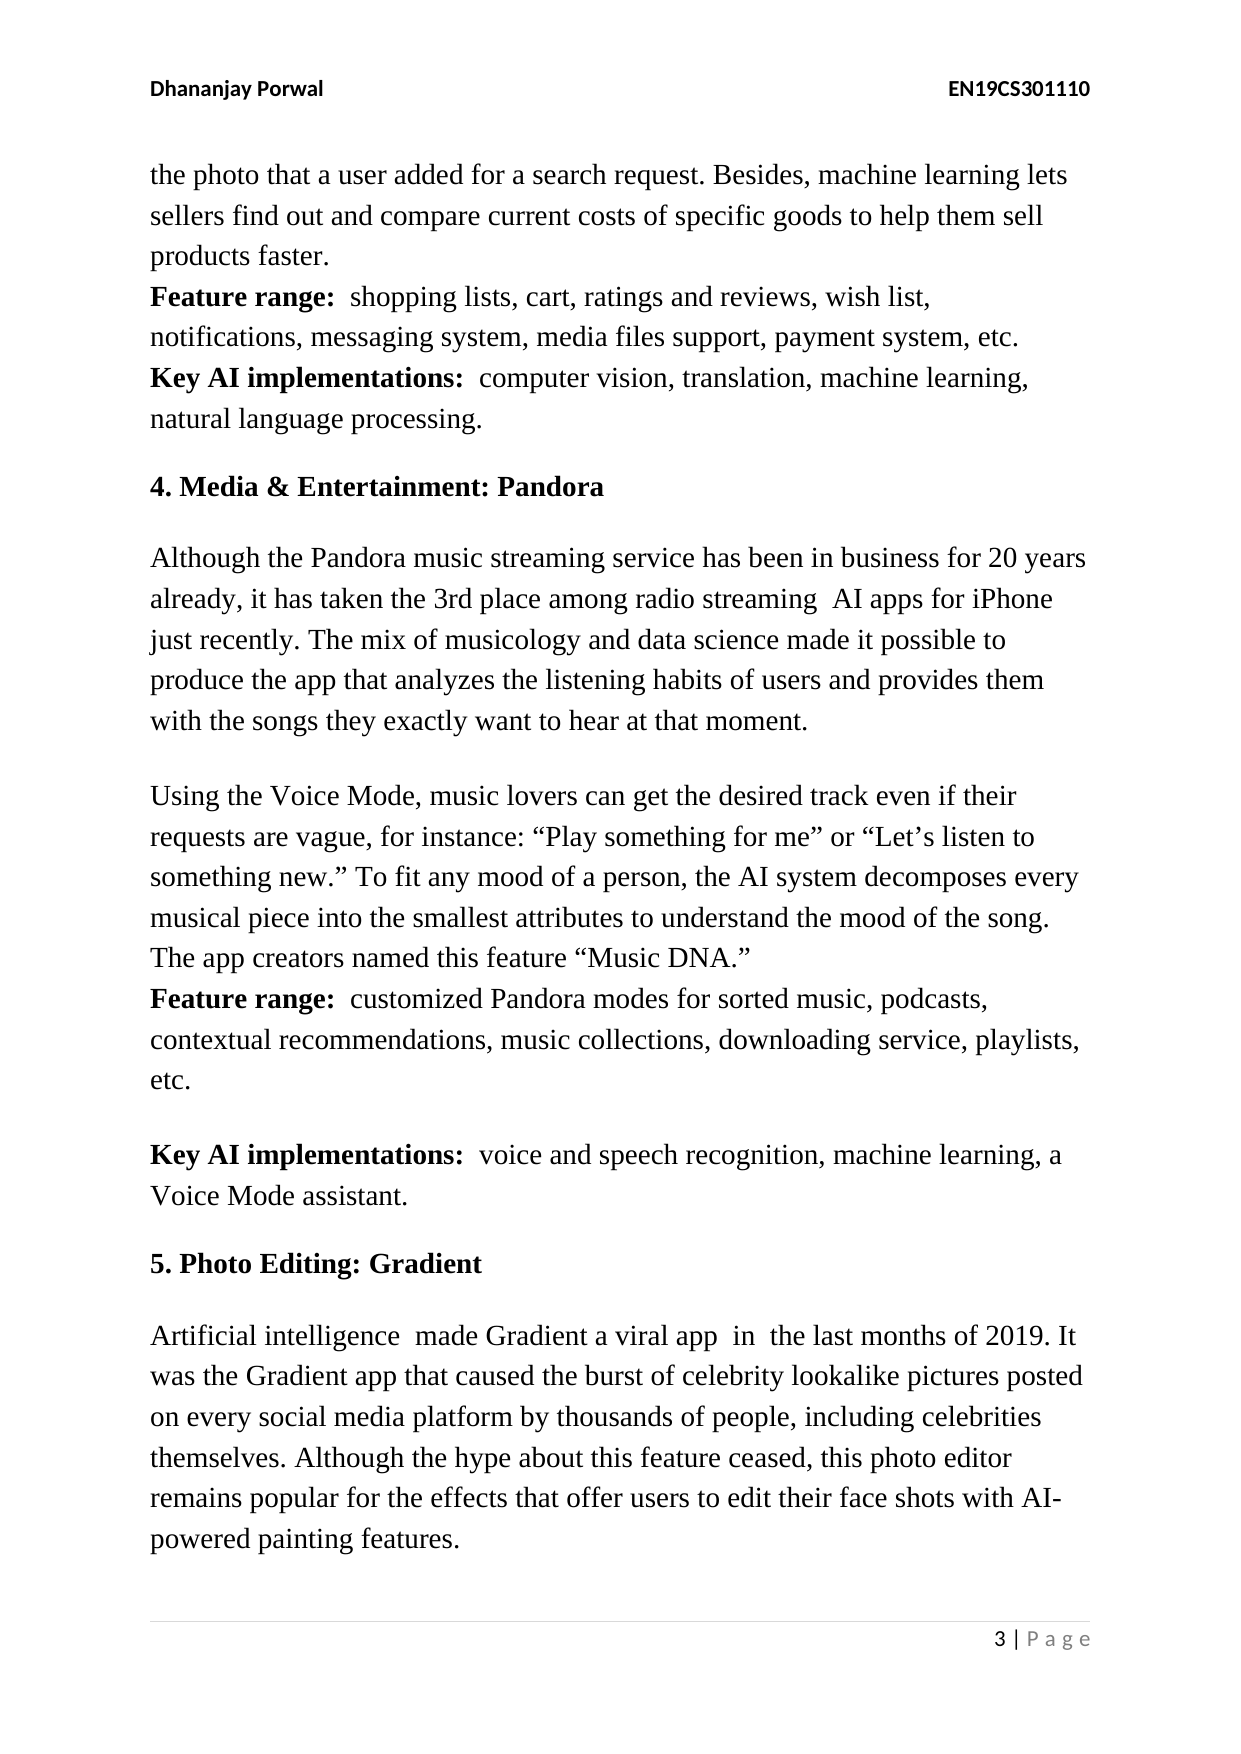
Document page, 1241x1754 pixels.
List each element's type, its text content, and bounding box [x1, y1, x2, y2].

subtitle 4. Media & Entertainment: Pandora [150, 469, 1090, 502]
text Using the Voice Mode, music lovers can get the desired track even if their requests are vague, for instance: “Play something for me” or “Let’s listen to something new.” To fit any mood of a person, the AI system decomposes every musical piece into the smallest attributes to understand the mood of the song. The app creators named this feature “Music DNA.” [150, 771, 1090, 974]
text Feature range: shopping lists, cart, ratings and reviews, wish list, notifications, messaging system, media files support, payment system, etc. [150, 272, 1090, 353]
subtitle 5. Photo Editing: Gradient [150, 1246, 1090, 1279]
text Feature range: customized Pandora modes for sorted music, podcasts, contextual recommendations, music collections, downloading service, playlists, etc. [150, 974, 1090, 1096]
text Although the Pandora music streaming service has been in business for 20 years already, it has taken the 3rd place among radio streaming AI apps for iPhone just recently. The mix of musicology and data science made it possible to produce the app that analyzes the listening habits of users and provides them with the songs they exactly want to hear at that moment. [150, 533, 1090, 737]
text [150, 150, 1090, 272]
text Key AI implementations: voice and speech recognition, machine learning, a Voice Mode assistant. [150, 1130, 1090, 1212]
text Key AI implementations: computer vision, translation, machine learning, natural language processing. [150, 353, 1090, 434]
text Artificial intelligence made Gradient a viral app in the last months of 2019. It was the Gradient app that caused the burst of celebrity lookalike pictures posted on every social media platform by thousands of people, including celebrities themselves. Although the hype about this feature ceased, this photo editor remains popular for the effects that offer users to edit their face shots with AI-powered painting features. [150, 1311, 1090, 1554]
